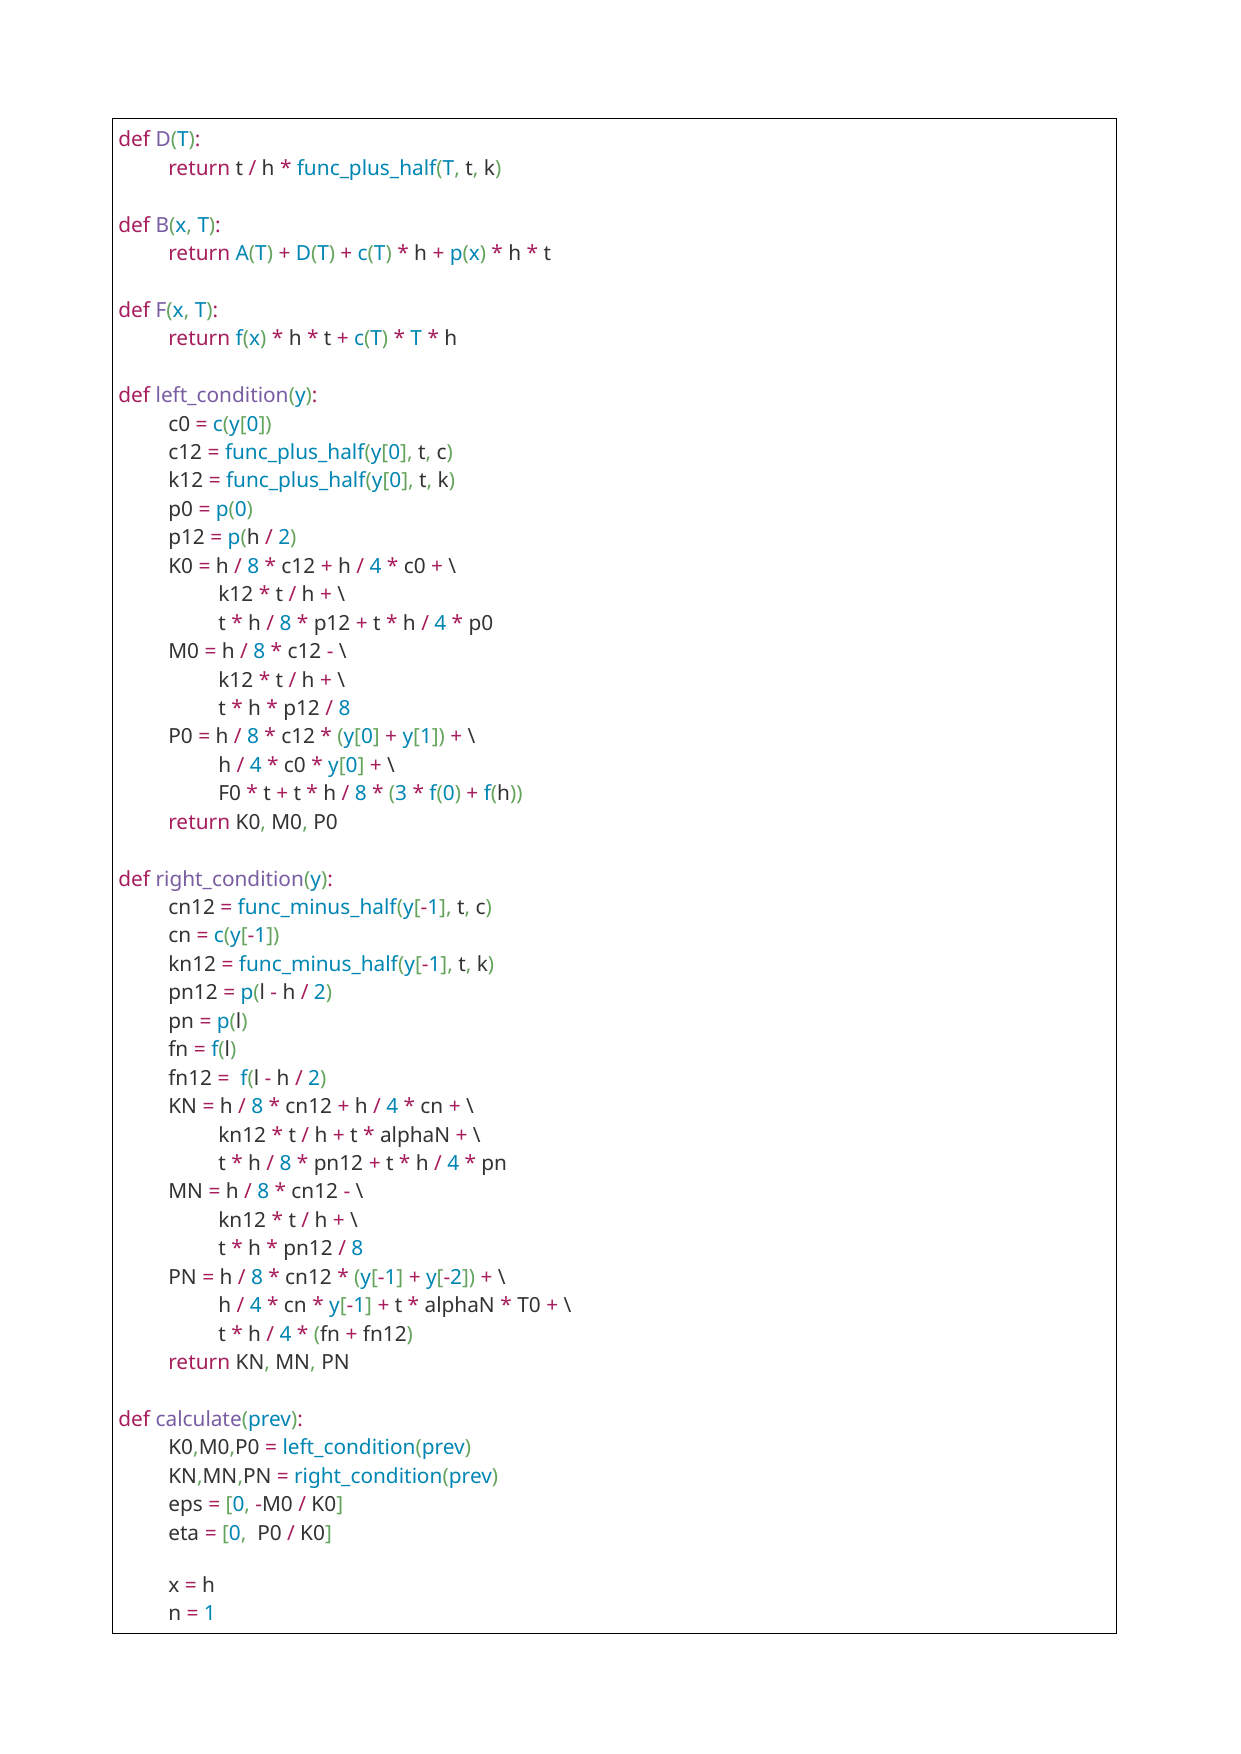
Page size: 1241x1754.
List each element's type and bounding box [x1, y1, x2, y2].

table_header [113, 119, 1116, 1632]
